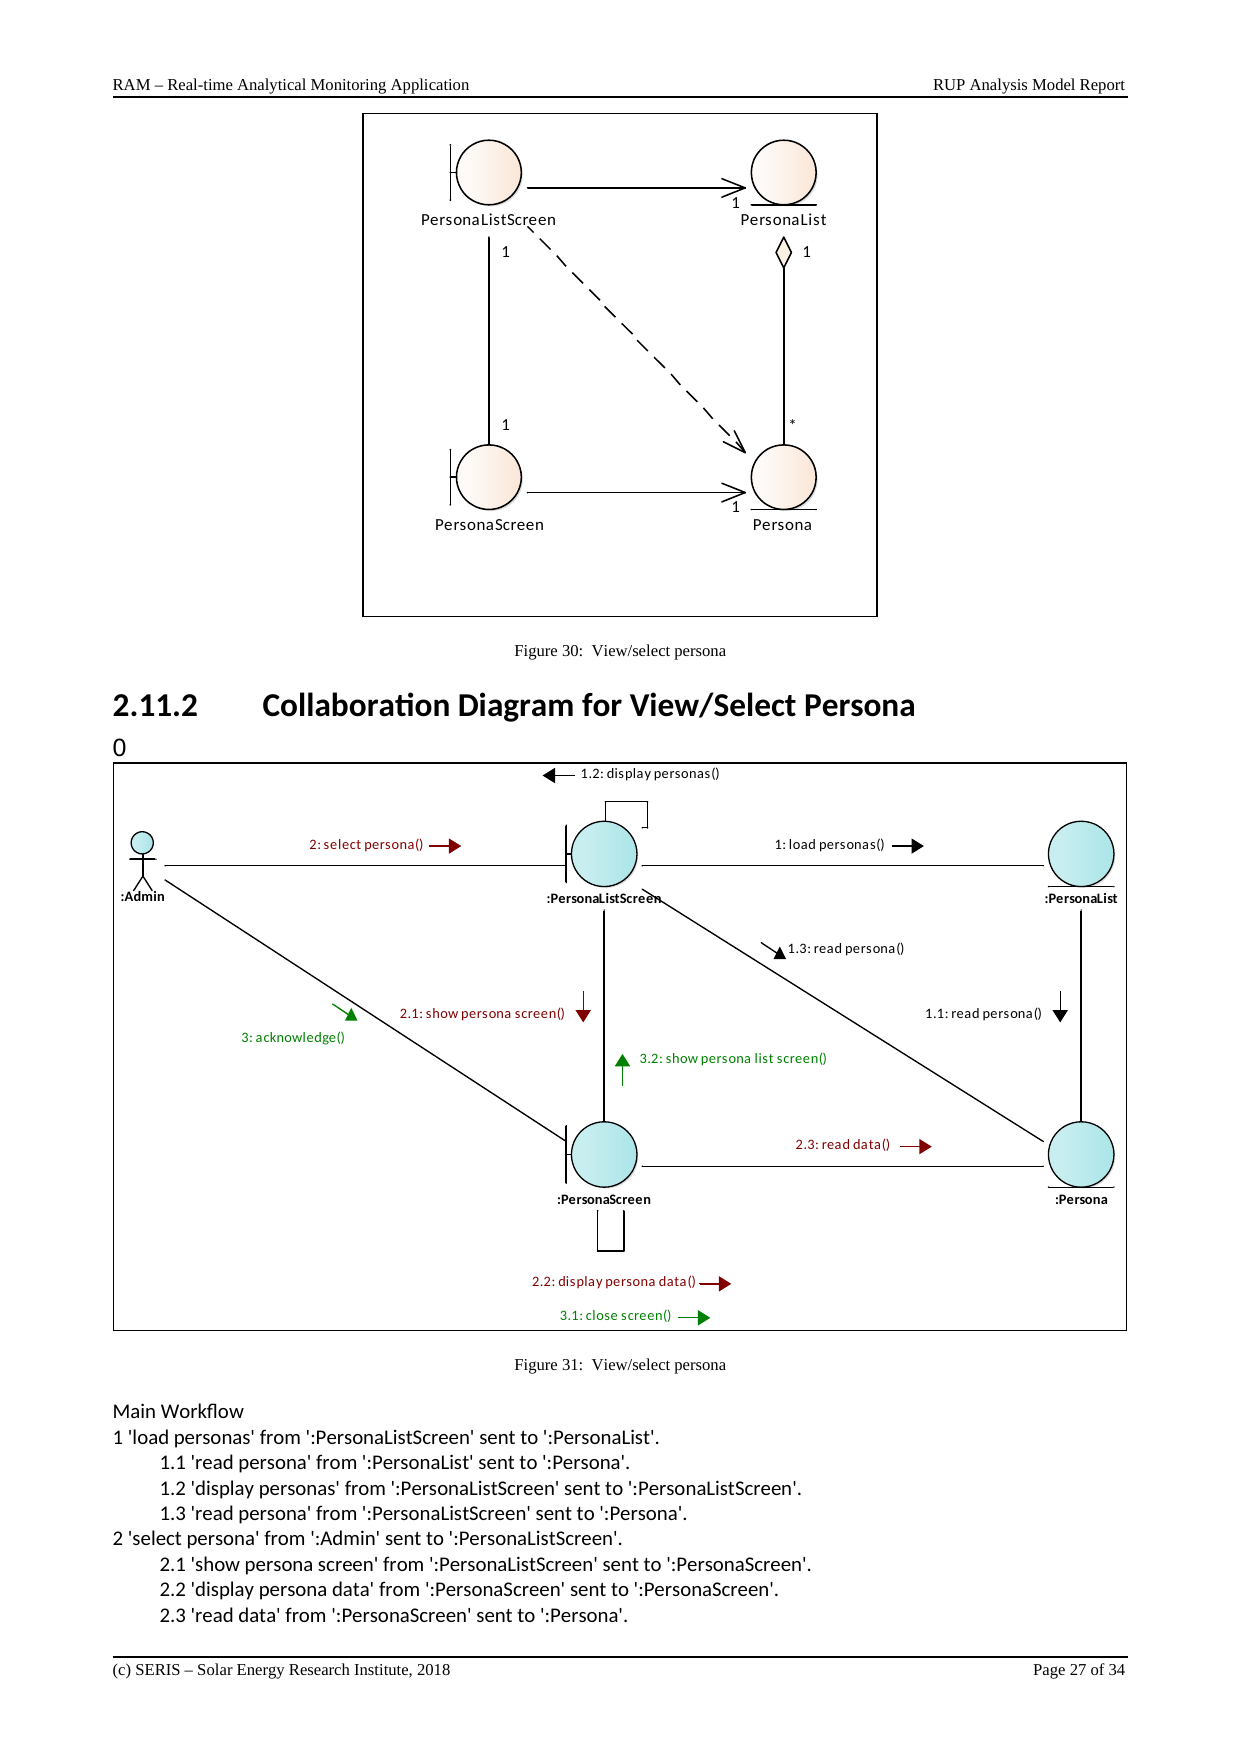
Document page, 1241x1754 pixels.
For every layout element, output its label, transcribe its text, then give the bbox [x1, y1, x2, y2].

text 1.3 'read persona' from ':PersonaListScreen' sent to ':Persona'. [159, 1500, 1128, 1526]
text 2.1 'show persona screen' from ':PersonaListScreen' sent to ':PersonaScreen'. [159, 1551, 1128, 1576]
subtitle Collaboration Diagram for View/Select Persona [112, 684, 1128, 725]
text 2 'select persona' from ':Admin' sent to ':PersonaListScreen'. [112, 1526, 1128, 1551]
text 1.1 'read persona' from ':PersonaList' sent to ':Persona'. [159, 1449, 1128, 1475]
text View/select persona [112, 641, 1128, 660]
text View/select persona [112, 1355, 1128, 1374]
text 0 [112, 733, 1128, 1330]
text 1.2 'display personas' from ':PersonaListScreen' sent to ':PersonaListScreen'. [159, 1475, 1128, 1500]
text 1 'load personas' from ':PersonaListScreen' sent to ':PersonaList'. [112, 1424, 1128, 1449]
text 2.2 'display persona data' from ':PersonaScreen' sent to ':PersonaScreen'. [159, 1576, 1128, 1602]
text 2.3 'read data' from ':PersonaScreen' sent to ':Persona'. [159, 1602, 1128, 1627]
text Main Workflow [112, 1398, 1128, 1424]
